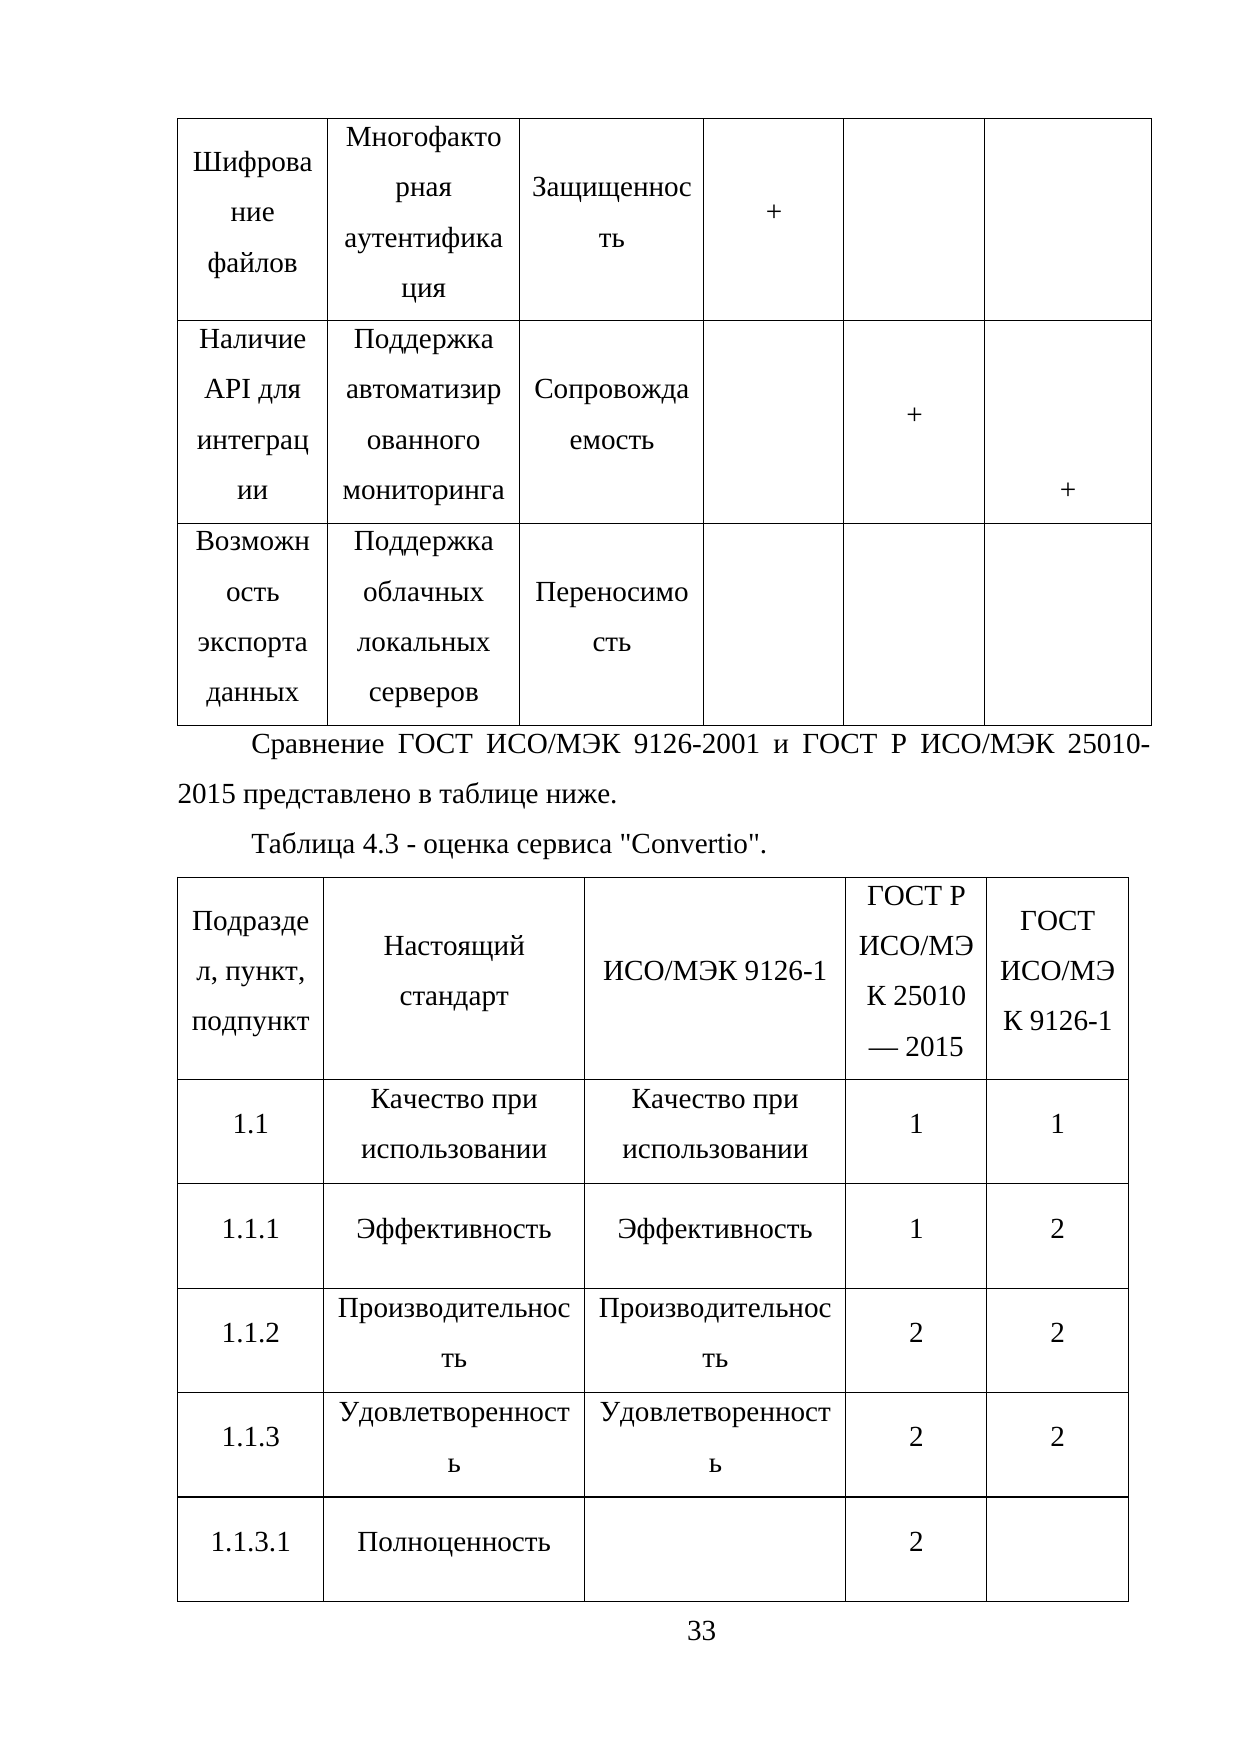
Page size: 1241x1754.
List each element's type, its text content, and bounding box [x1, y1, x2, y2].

table_cell 1.1 [178, 1080, 323, 1183]
table_cell Качество при использовании [324, 1080, 584, 1183]
table_cell Полноценность [324, 1498, 584, 1601]
table_cell [704, 321, 843, 522]
table_cell 2 [987, 1184, 1128, 1288]
table_cell [704, 524, 843, 725]
table_cell Поддержка облачных локальных серверов [328, 524, 519, 725]
table_cell 2 [987, 1393, 1128, 1496]
table_cell 2 [846, 1498, 986, 1601]
table_cell + [985, 321, 1151, 522]
table_cell Эффективность [585, 1184, 845, 1288]
table_cell Защищенность [520, 119, 703, 320]
table_cell 1 [846, 1080, 986, 1183]
text Сравнение ГОСТ ИСО/МЭК 9126-2001 и ГОСТ Р ИСО/МЭК 25010-2015 представлено в таблице ниже. [177, 726, 1152, 809]
table_header Подраздел, пункт, подпункт [178, 878, 323, 1079]
table_cell [987, 1498, 1128, 1601]
table_cell Эффективность [324, 1184, 584, 1288]
table_cell 1 [987, 1080, 1128, 1183]
table_cell 1.1.2 [178, 1289, 323, 1392]
table_cell 1.1.3.1 [178, 1498, 323, 1601]
table_cell + [844, 321, 984, 522]
table_cell Производительность [585, 1289, 845, 1392]
table_cell Многофакторная аутентификация [328, 119, 519, 320]
table_cell 1 [846, 1184, 986, 1288]
table_header ГОСТ ИСО/МЭК 9126-1 [987, 878, 1128, 1079]
table_header ГОСТ Р ИСО/МЭК 25010— 2015 [846, 878, 986, 1079]
table_cell + [704, 119, 843, 320]
table_cell 1.1.3 [178, 1393, 323, 1496]
table_cell Сопровождаемость [520, 321, 703, 522]
table_cell Наличие API для интеграции [178, 321, 327, 522]
table_cell Удовлетворенность [324, 1393, 584, 1496]
table_cell [985, 524, 1151, 725]
table_cell Производительность [324, 1289, 584, 1392]
table_cell Поддержка автоматизированного мониторинга [328, 321, 519, 522]
table_cell Шифрование файлов [178, 119, 327, 320]
table_cell Возможность экспорта данных [178, 524, 327, 725]
table_cell [844, 119, 984, 320]
table_cell [985, 119, 1151, 320]
table_cell 1.1.1 [178, 1184, 323, 1288]
table_cell 2 [987, 1289, 1128, 1392]
table_cell [844, 524, 984, 725]
table_cell Переносимость [520, 524, 703, 725]
table_cell Качество при использовании [585, 1080, 845, 1183]
table_header Настоящий стандарт [324, 878, 584, 1079]
table_header ИСО/МЭК 9126-1 [585, 878, 845, 1079]
table_cell [585, 1498, 845, 1601]
text Таблица 4.3 - оценка сервиса "Convertio". [177, 826, 1152, 860]
table_cell Удовлетворенность [585, 1393, 845, 1496]
table_cell 2 [846, 1289, 986, 1392]
table_cell 2 [846, 1393, 986, 1496]
